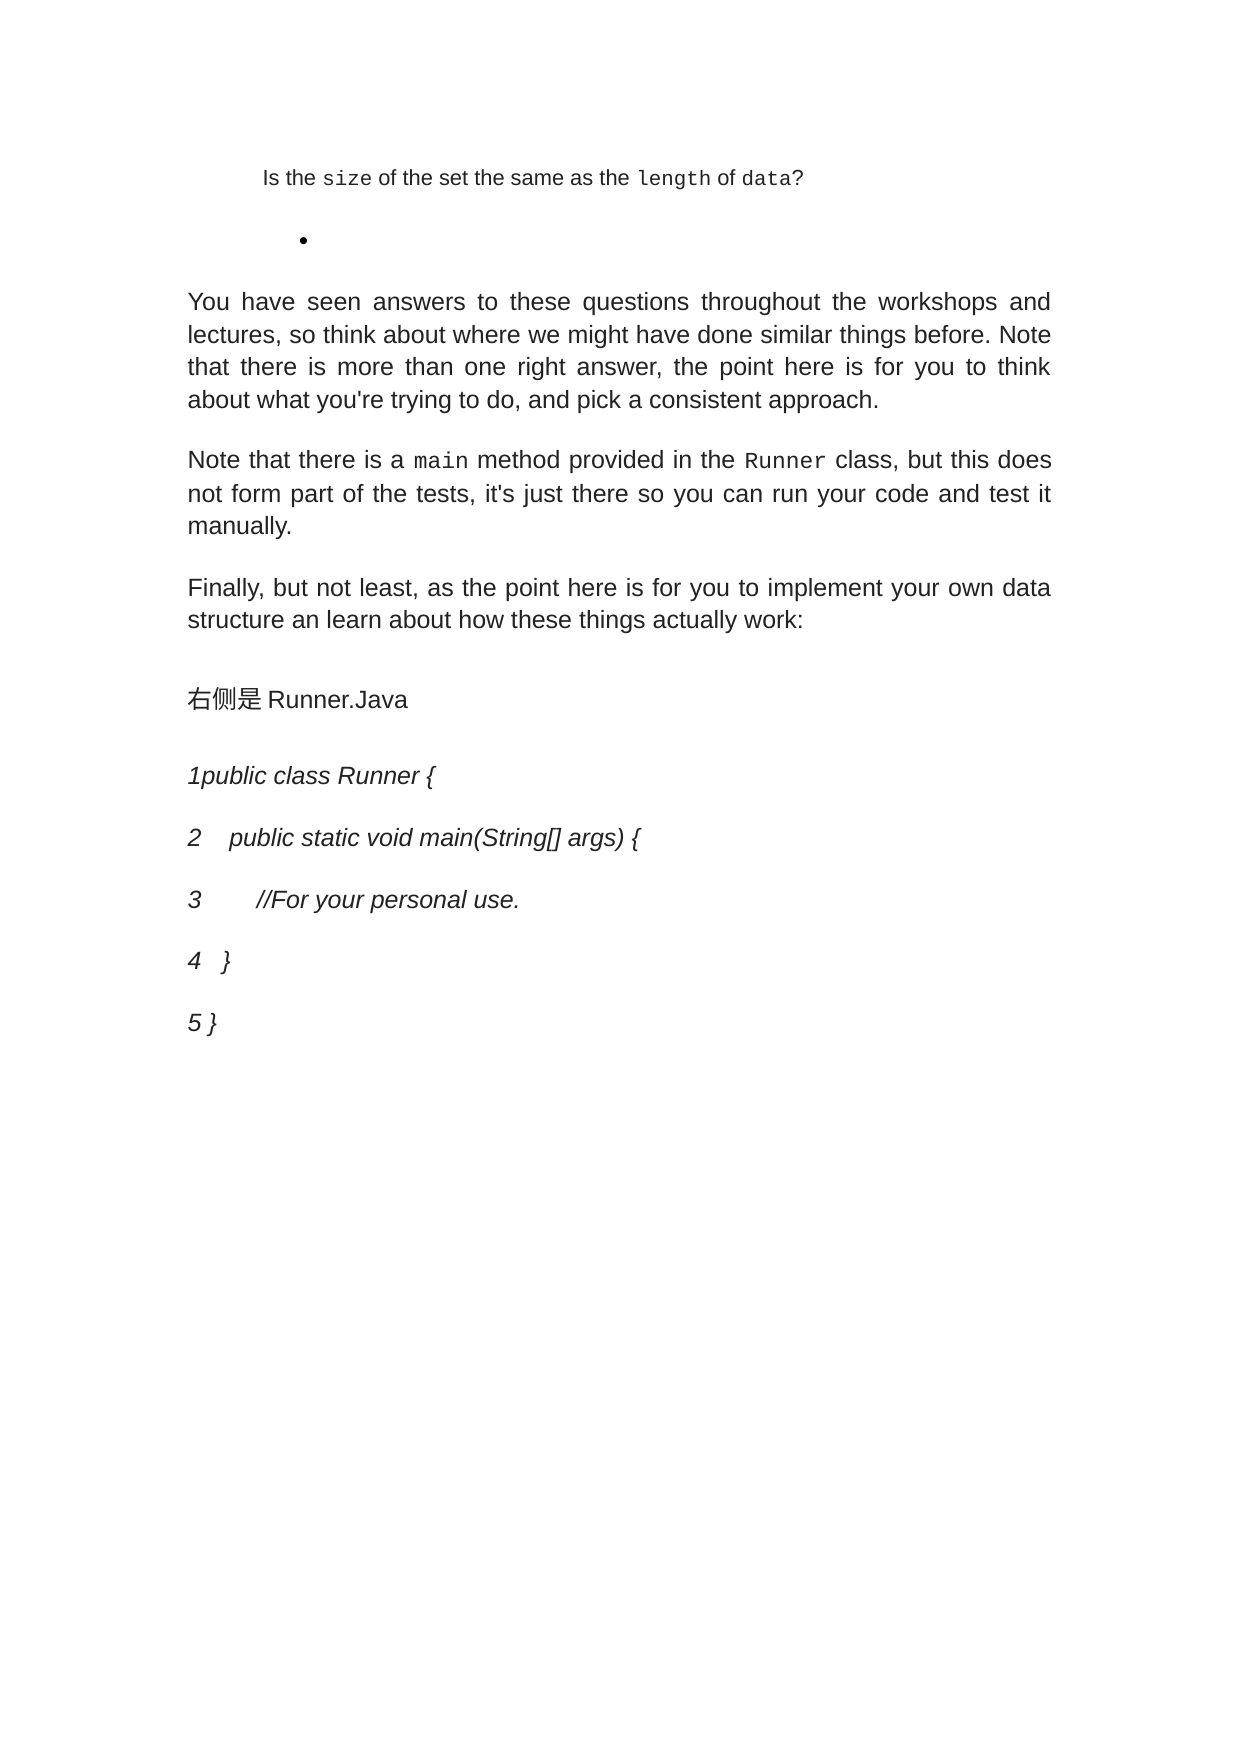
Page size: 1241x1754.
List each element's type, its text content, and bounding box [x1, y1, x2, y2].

text 右侧是Runner.Java [187, 665, 1053, 730]
text 4 } [187, 944, 1053, 977]
text 5 } [187, 1006, 1053, 1039]
text Is the size of the set the same as the length of data? [262, 162, 1053, 194]
text You have seen answers to these questions throughout the workshops and lectures, so think about where we might have done similar things before. Note that there is more than one right answer, the point here is for you to think about what you're trying to do, and pick a consistent approach. [187, 285, 1053, 362]
text 2 public static void main(String[] args) { [187, 821, 1053, 854]
text You have seen answers to these questions throughout the workshops and lectures, so think about where we might have done similar things before. Note that there is more than one right answer, the point here is for you to think about what you're trying to do, and pick a consistent approach. [187, 363, 1053, 415]
text 3 //For your personal use. [187, 883, 1053, 915]
text Note that there is a main method provided in the Runner class, but this does not form part of the tests, it's just there so you can run your code and test it manually. [187, 444, 1053, 542]
text 1public class Runner { [187, 759, 1053, 792]
text Finally, but not least, as the point here is for you to implement your own data structure an learn about how these things actually work: [187, 571, 1053, 636]
